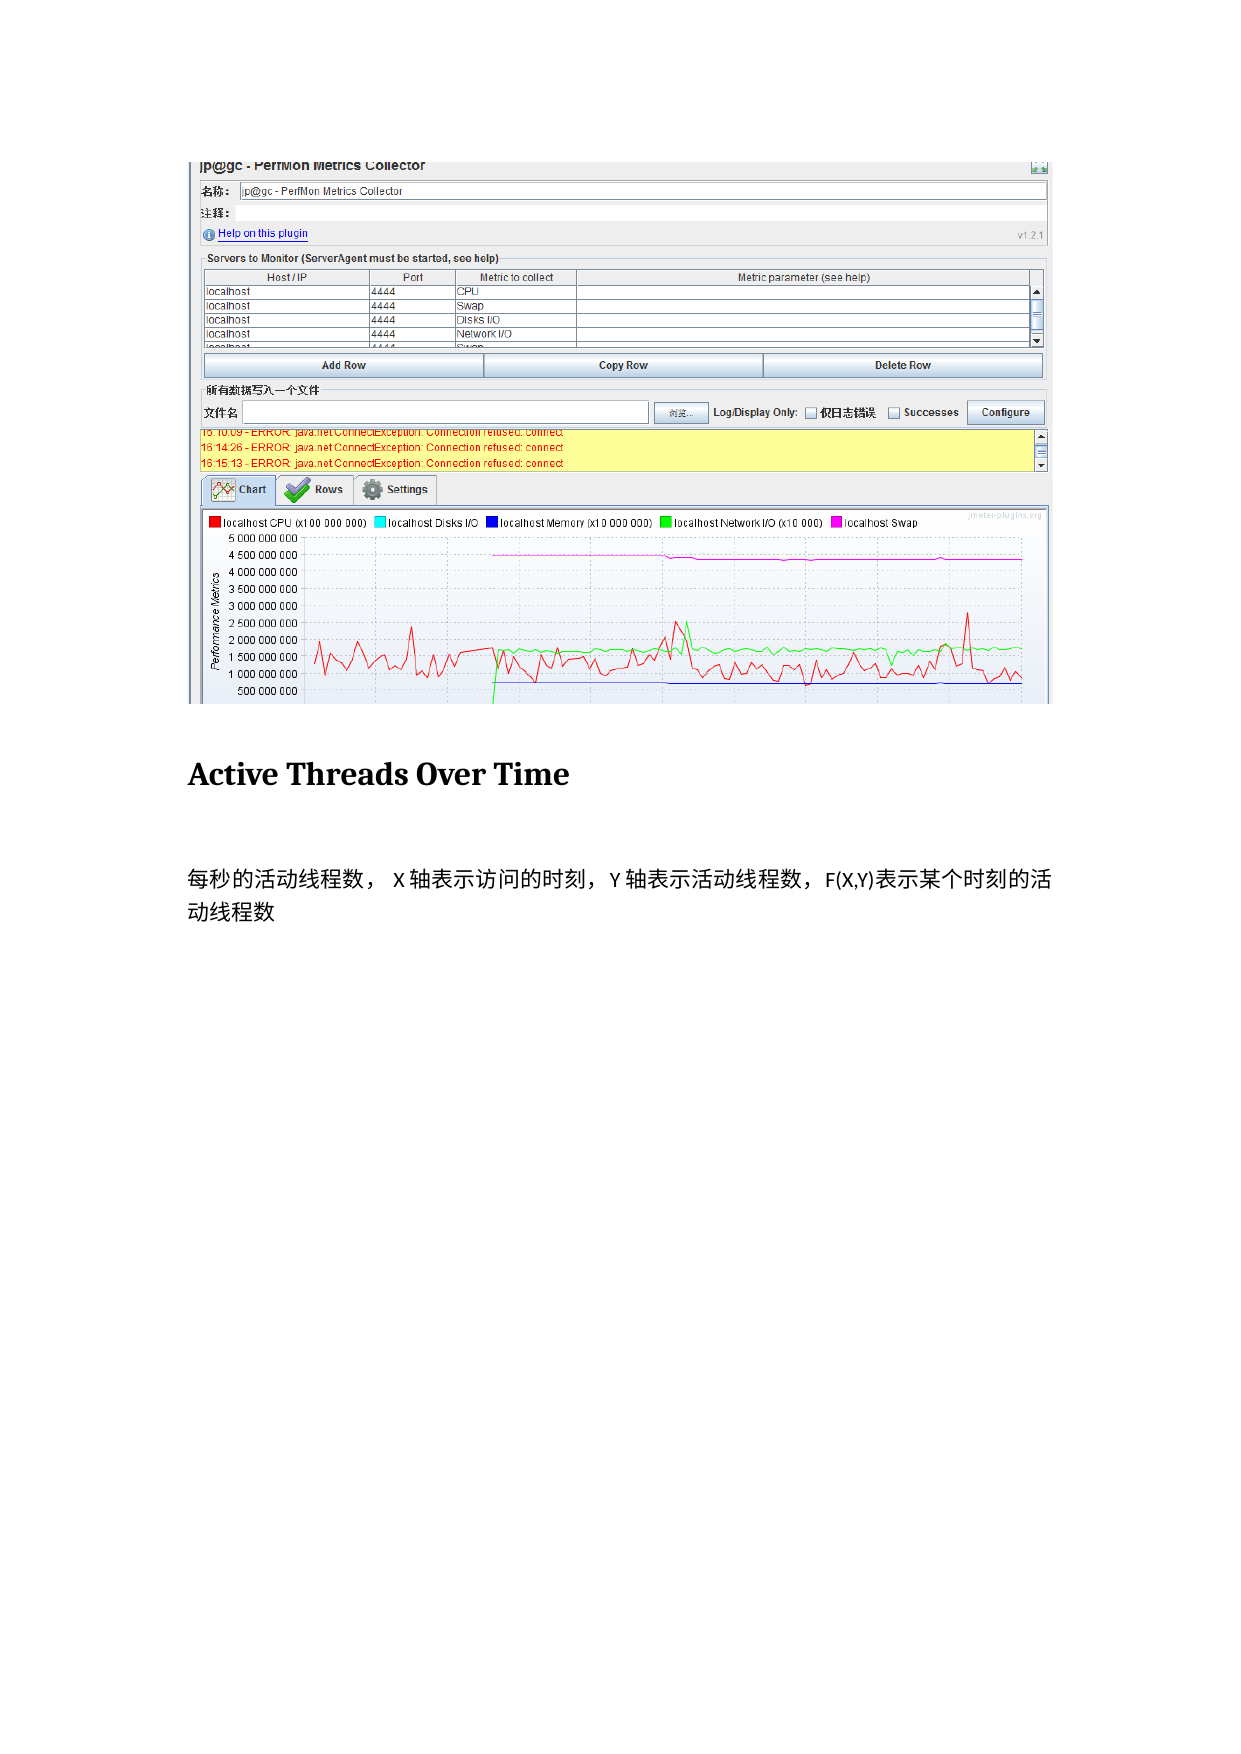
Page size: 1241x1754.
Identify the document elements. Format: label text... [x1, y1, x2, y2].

text 每秒的活动线程数， X轴表示访问的时刻，Y轴表示活动线程数，F(X,Y)表示某个时刻的活动线程数 [187, 862, 1053, 927]
subtitle Active Threads Over Time [187, 742, 1053, 807]
picture [187, 162, 1053, 704]
